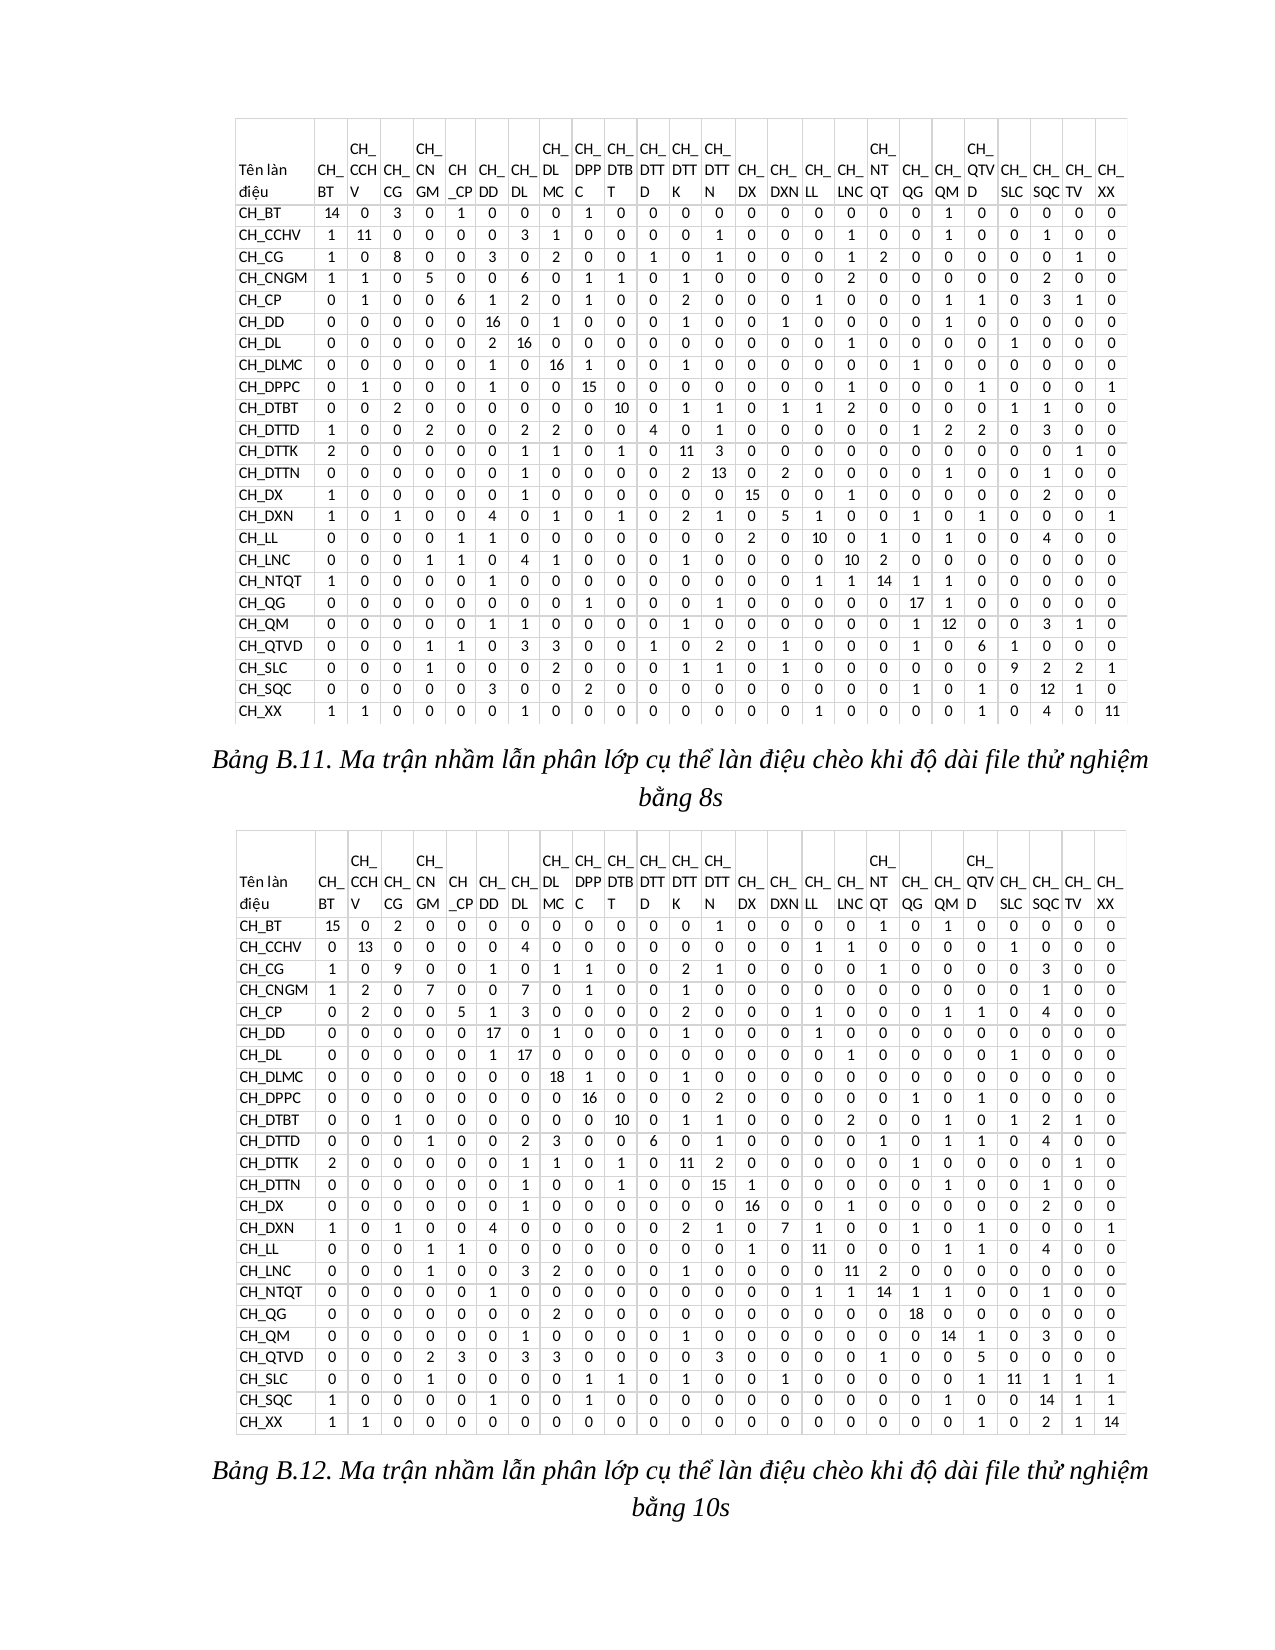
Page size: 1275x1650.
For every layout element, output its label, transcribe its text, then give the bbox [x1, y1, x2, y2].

text Bảng B.12. Ma trận nhầm lẫn phân lớp cụ thể làn điệu chèo khi độ dài file thử nghiệm bằng 10s [207, 1454, 1157, 1523]
text Bảng B.11. Ma trận nhầm lẫn phân lớp cụ thể làn điệu chèo khi độ dài file thử nghiệm bằng 8s [207, 743, 1157, 812]
